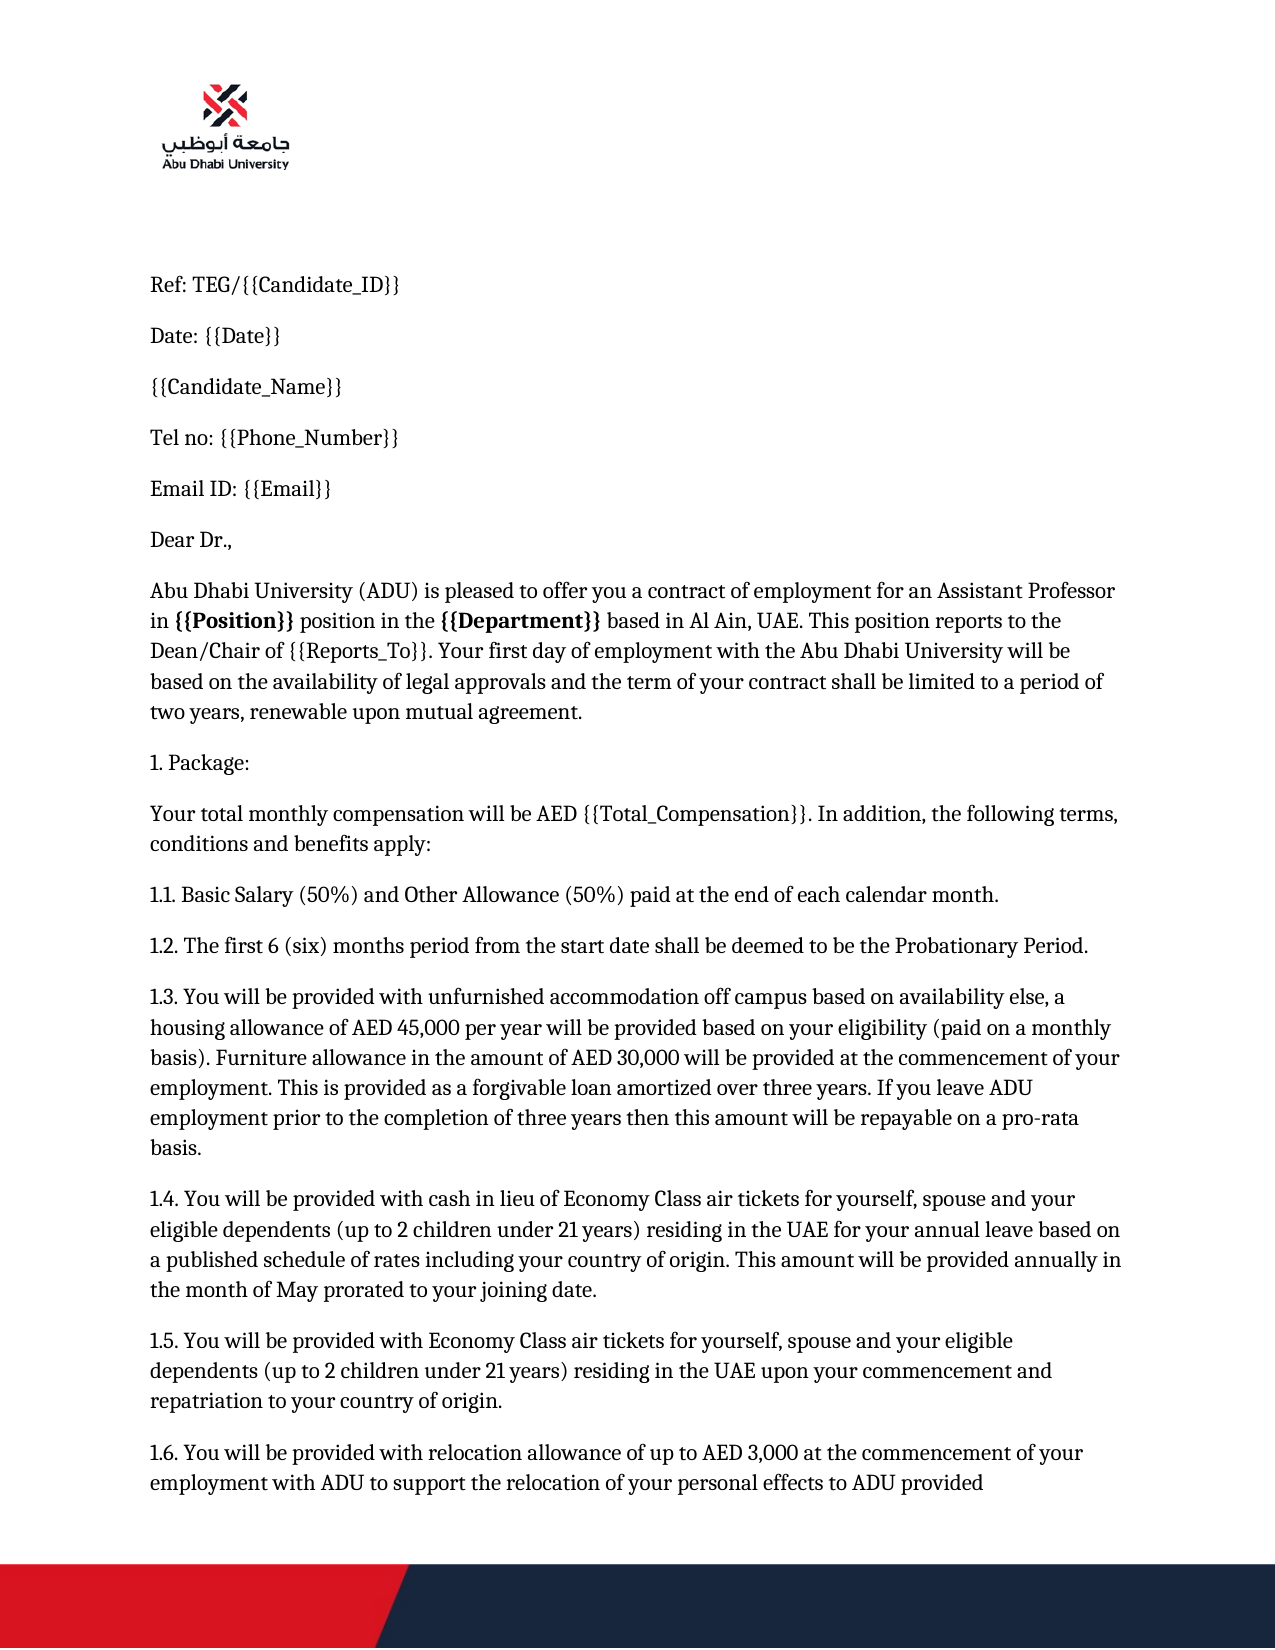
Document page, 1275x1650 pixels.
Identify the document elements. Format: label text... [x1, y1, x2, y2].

text Abu Dhabi University (ADU) is pleased to offer you a contract of employment for an Assistant Professor in {{Position}} position in the {{Department}} based in Al Ain, UAE. This position reports to the Dean/Chair of {{Reports_To}}. Your first day of employment with the Abu Dhabi University will be based on the availability of legal approvals and the term of your contract shall be limited to a period of two years, renewable upon mutual agreement. [150, 578, 1125, 725]
text Email ID: {{Email}} [150, 476, 1125, 502]
text 1.4. You will be provided with cash in lieu of Economy Class air tickets for yourself, spouse and your eligible dependents (up to 2 children under 21 years) residing in the UAE for your annual leave based on a published schedule of rates including your country of origin. This amount will be provided annually in the month of May prorated to your joining date. [150, 1186, 1125, 1303]
text 1.2. The first 6 (six) months period from the start date shall be deemed to be the Probationary Period. [150, 933, 1125, 959]
text 1.1. Basic Salary (50%) and Other Allowance (50%) paid at the end of each calendar month. [150, 882, 1125, 908]
text 1.3. You will be provided with unfurnished accommodation off campus based on availability else, a housing allowance of AED 45,000 per year will be provided based on your eligibility (paid on a monthly basis). Furniture allowance in the amount of AED 30,000 will be provided at the commencement of your employment. This is provided as a forgivable loan amortized over three years. If you leave ADU employment prior to the completion of three years then this amount will be repayable on a pro-rata basis. [150, 984, 1125, 1161]
picture [0, 1564, 1275, 1648]
text {{Candidate_Name}} [150, 374, 1125, 400]
text Date: {{Date}} [150, 323, 1125, 349]
picture [150, 75, 300, 170]
text Dear Dr., [150, 527, 1125, 553]
text Tel no: {{Phone_Number}} [150, 425, 1125, 451]
text 1. Package: [150, 750, 1125, 776]
text 1.5. You will be provided with Economy Class air tickets for yourself, spouse and your eligible dependents (up to 2 children under 21 years) residing in the UAE upon your commencement and repatriation to your country of origin. [150, 1328, 1125, 1414]
text Your total monthly compensation will be AED {{Total_Compensation}}. In addition, the following terms, conditions and benefits apply: [150, 801, 1125, 857]
text Ref: TEG/{{Candidate_ID}} [150, 272, 1125, 298]
